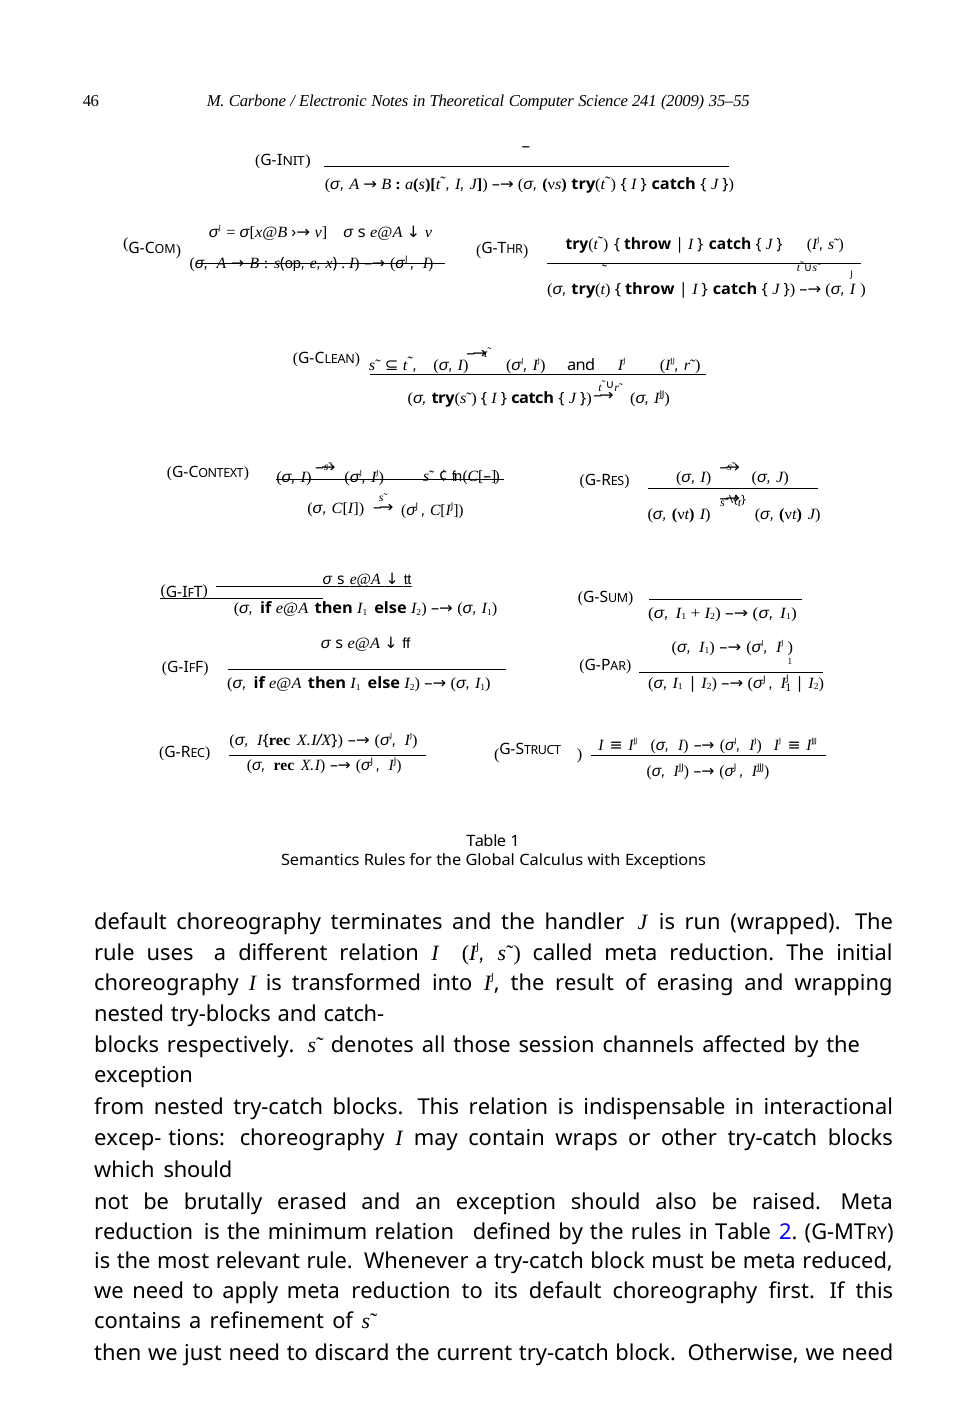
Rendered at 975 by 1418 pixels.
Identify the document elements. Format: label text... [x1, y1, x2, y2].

text default choreography terminates and the handler J is run (wrapped). The rule uses a different relation I (Ij, s˜) called meta reduction. The initial choreography I is transformed into Ij, the result of erasing and wrapping nested try-blocks and catch- [94, 906, 893, 1028]
text try(t˜) { throw | I } catch { J } (Ij, s˜) [680, 238, 914, 252]
text (σ, if e@A then I1 else I2) –→ (σ, I1) [227, 600, 504, 617]
text (G-IfT) σ s e@A ↓ tt [160, 567, 504, 600]
text s˜ ⊆ t˜, (σ, I) t˜ (σj, Ij) and Ij (Ijj, r˜) [369, 345, 914, 374]
text s˜ ¢ fn(C[–]) [423, 465, 504, 479]
text Semantics Rules for the Global Calculus with Exceptions [72, 851, 914, 869]
text (σ, A → B : a(s)[t˜, I, J]) –→ (σ, (νs) try(t˜) { I } catch { J }) [324, 170, 914, 195]
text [94, 1337, 893, 1366]
text (σ, Ijj) –→ (σj , Ijjj) [581, 758, 834, 781]
text (σ, rec X.I) –→ (σj , Ij) G-Struct [247, 748, 577, 776]
text (σ, I) s˜ (σ, J) [676, 459, 914, 486]
text (σ, C[I]) s˜ [71, 491, 388, 517]
text from nested try-catch blocks. This relation is indispensable in interactional excep- tions: choreography I may contain wraps or other try-catch blocks which should [94, 1091, 893, 1183]
text (σ, I1 | I2) –→ (σj , Ij | I2) [648, 674, 914, 692]
text (G-Init) – [255, 146, 914, 170]
text (G-Context) [167, 466, 268, 480]
text (G-IfF) [162, 656, 219, 677]
text (σ, (νt) I) s˜\{t} (σ, (νt) J) [647, 491, 914, 522]
text (σ, I1 + I2) –→ (σ, I1) [648, 601, 914, 623]
text (G-Rec) [159, 741, 221, 762]
text Table 1 [72, 832, 914, 851]
text (σ, I{rec X.I/X}) –→ (σj, Ij) [229, 734, 577, 748]
text (σ, if e@A then I1 else I2) –→ (σ, I1) [227, 672, 504, 693]
text not be brutally erased and an exception should also be raised. Meta reduction is the minimum relation defined by the rules in Table 2. (G-MTry) is the most relevant rule. Whenever a try-catch block must be meta reduced, we need to apply meta reduction to its default choreography first. If this contains a refinement of s˜ [94, 1186, 893, 1335]
text blocks respectively. s˜ denotes all those session channels affected by the exception [94, 1029, 914, 1089]
text G-Com) (σ, A → B : s(op, e, x) . I) –→ (σj , I) (G-Thr) ˜ [128, 252, 611, 273]
text I ≡ Ijj (σ, I) –→ (σj, Ij) Ij ≡ Ijjj [581, 734, 834, 755]
text (σ, try(t) { throw | I } catch { J }) –→ (σ, I ) [547, 273, 914, 300]
text (G-Sum) [578, 586, 640, 607]
text (G-Clean) [71, 352, 360, 366]
text (σj , C[Ij]) [401, 497, 468, 519]
text (σ, I) s˜ (σj, Ij) [276, 459, 388, 479]
text (G-Res) [579, 474, 639, 488]
text (G-Par) 1 [579, 657, 914, 674]
text (σ, try(s˜) { I } catch { J }) t˜∪r˜ (σ, Ijj) [407, 377, 914, 408]
